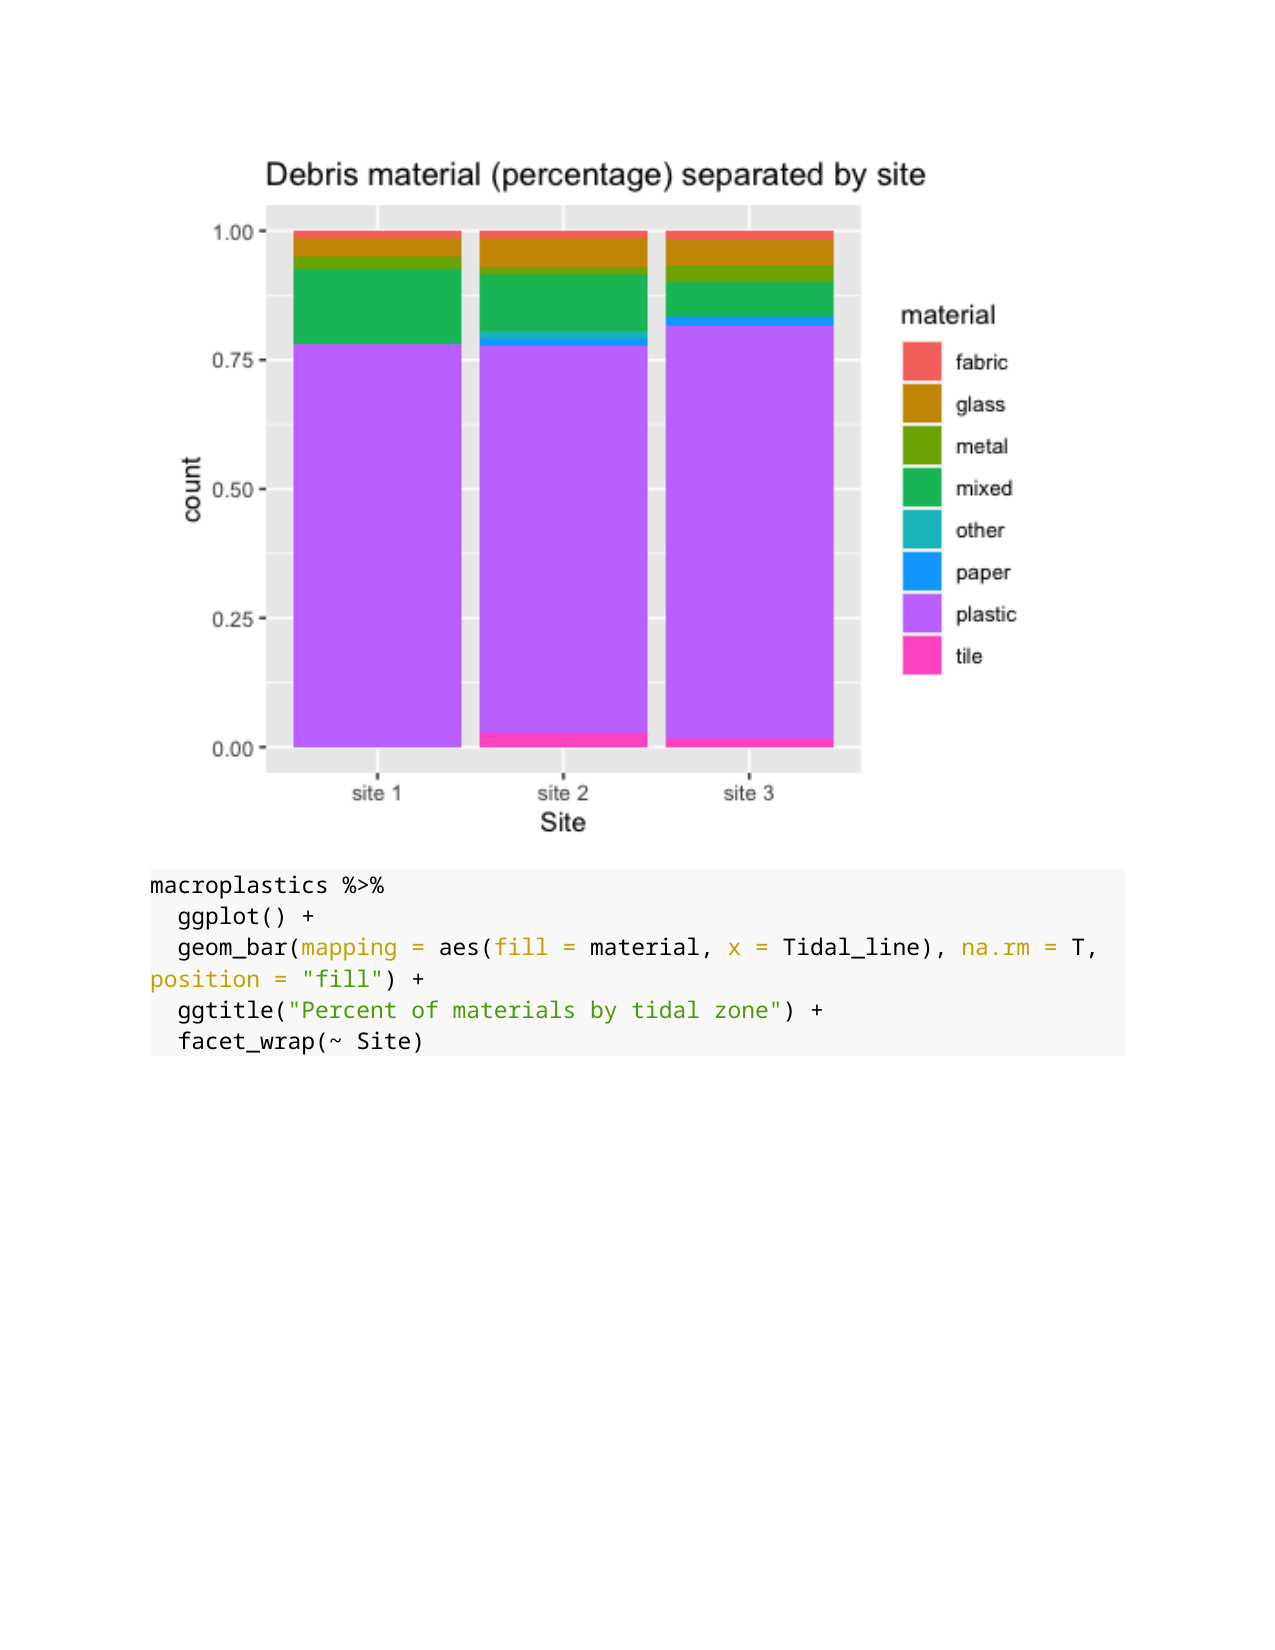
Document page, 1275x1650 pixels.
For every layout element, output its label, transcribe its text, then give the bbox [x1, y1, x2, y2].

text macroplastics %>% ggplot() + geom_bar(mapping = aes(fill = material, x = Tidal_line), na.rm = T, position = "fill") + ggtitle("Percent of materials by tidal zone") + facet_wrap(~ Site) [150, 869, 1125, 1056]
picture [168, 150, 1044, 850]
